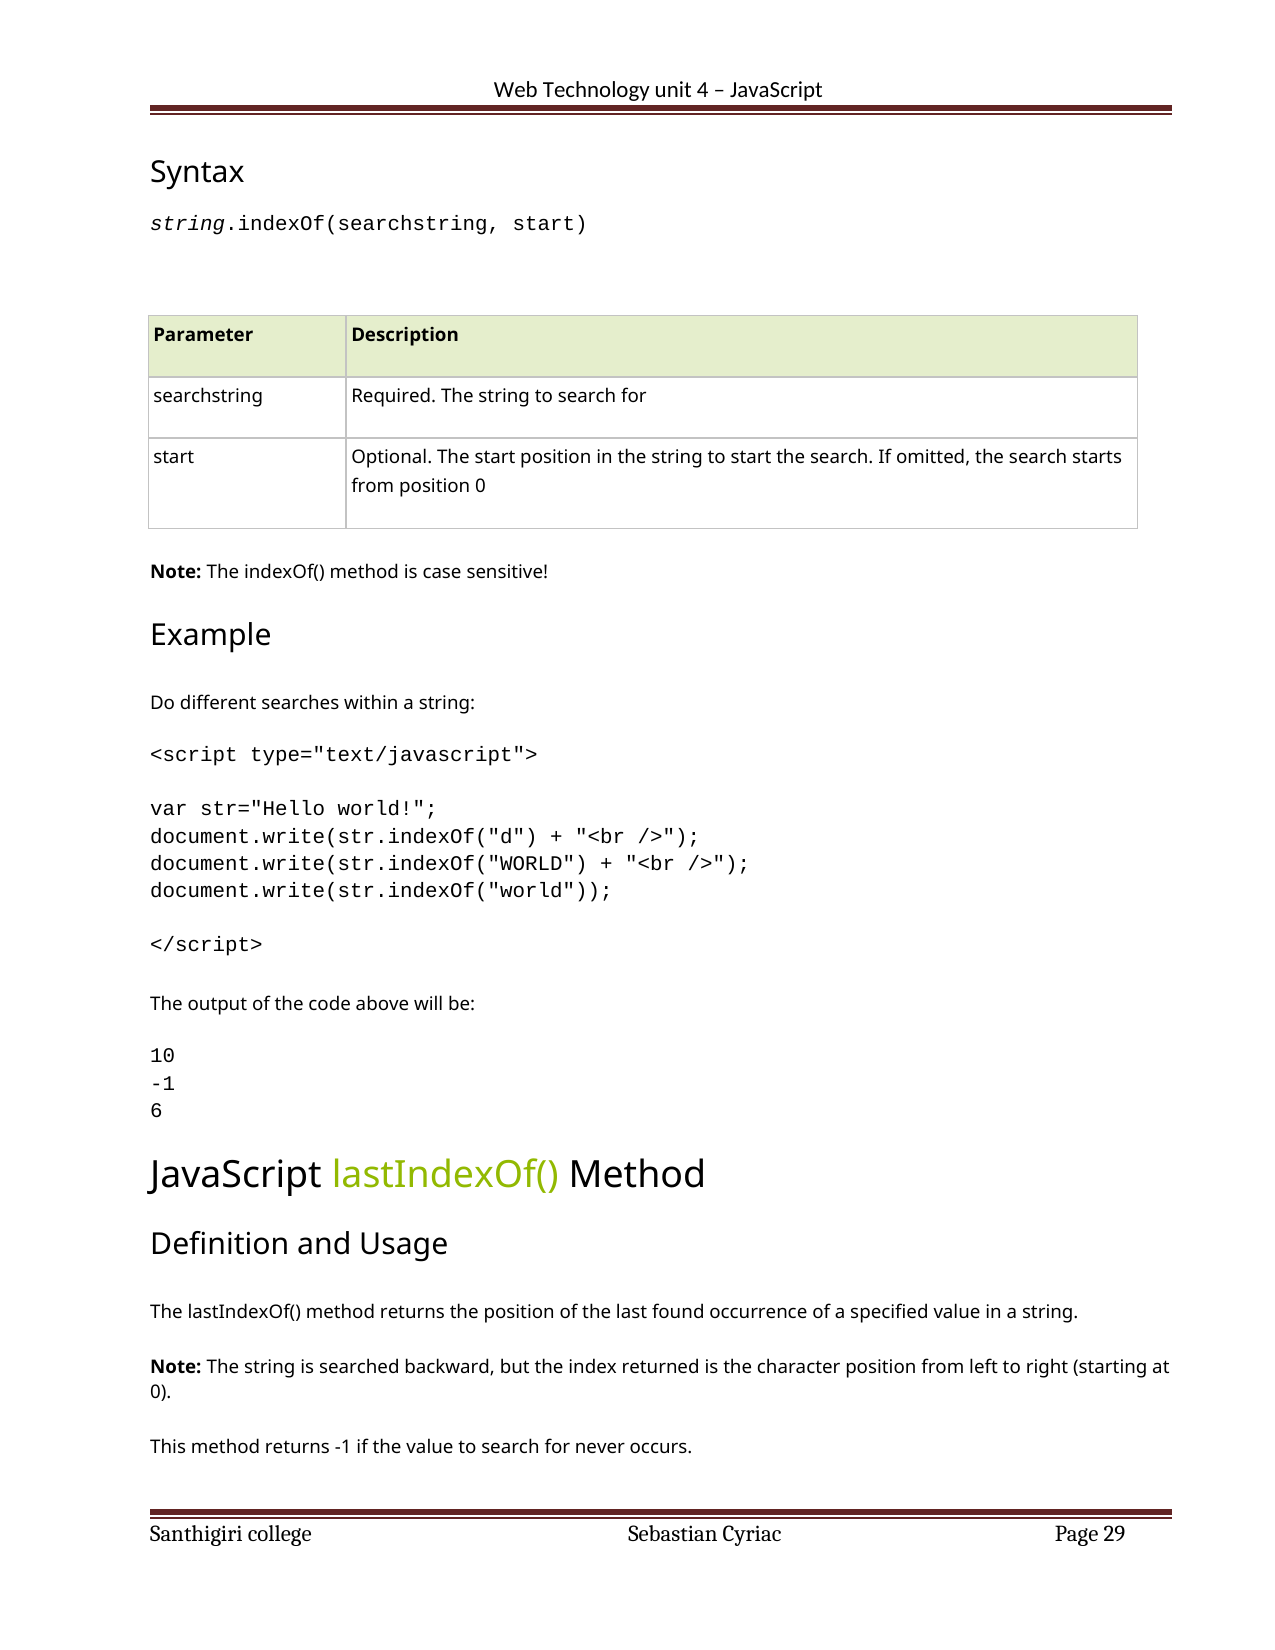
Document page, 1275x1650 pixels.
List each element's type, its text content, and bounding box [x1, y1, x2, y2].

subtitle Definition and Usage [150, 1222, 1172, 1263]
table_header Description [347, 316, 1137, 376]
text <script type="text/javascript"> var str="Hello world!"; document.write(str.indexOf("d") + "<br />"); document.write(str.indexOf("WORLD") + "<br />"); document.write(str.indexOf("world")); </script> [150, 744, 1172, 958]
text This method returns -1 if the value to search for never occurs. [150, 1433, 1172, 1459]
text string.indexOf(searchstring, start) [150, 213, 1172, 237]
table_cell Required. The string to search for [347, 378, 1137, 437]
text The lastIndexOf() method returns the position of the last found occurrence of a specified value in a string. [150, 1298, 1172, 1324]
table_cell start [149, 439, 345, 527]
table_cell Optional. The start position in the string to start the search. If omitted, the search starts from position 0 [347, 439, 1137, 527]
table_header Parameter [149, 316, 345, 376]
text Do different searches within a string: [150, 689, 1172, 715]
text Note: The string is searched backward, but the index returned is the character position from left to right (starting at 0). [150, 1353, 1172, 1404]
table_cell searchstring [149, 378, 345, 437]
text Note: The indexOf() method is case sensitive! [150, 558, 1172, 584]
text The output of the code above will be: [150, 991, 1172, 1016]
subtitle JavaScript lastIndexOf() Method [150, 1148, 1172, 1199]
text 10 -1 6 [150, 1045, 1172, 1123]
subtitle Example [150, 613, 1172, 654]
subtitle Syntax [150, 150, 1172, 191]
